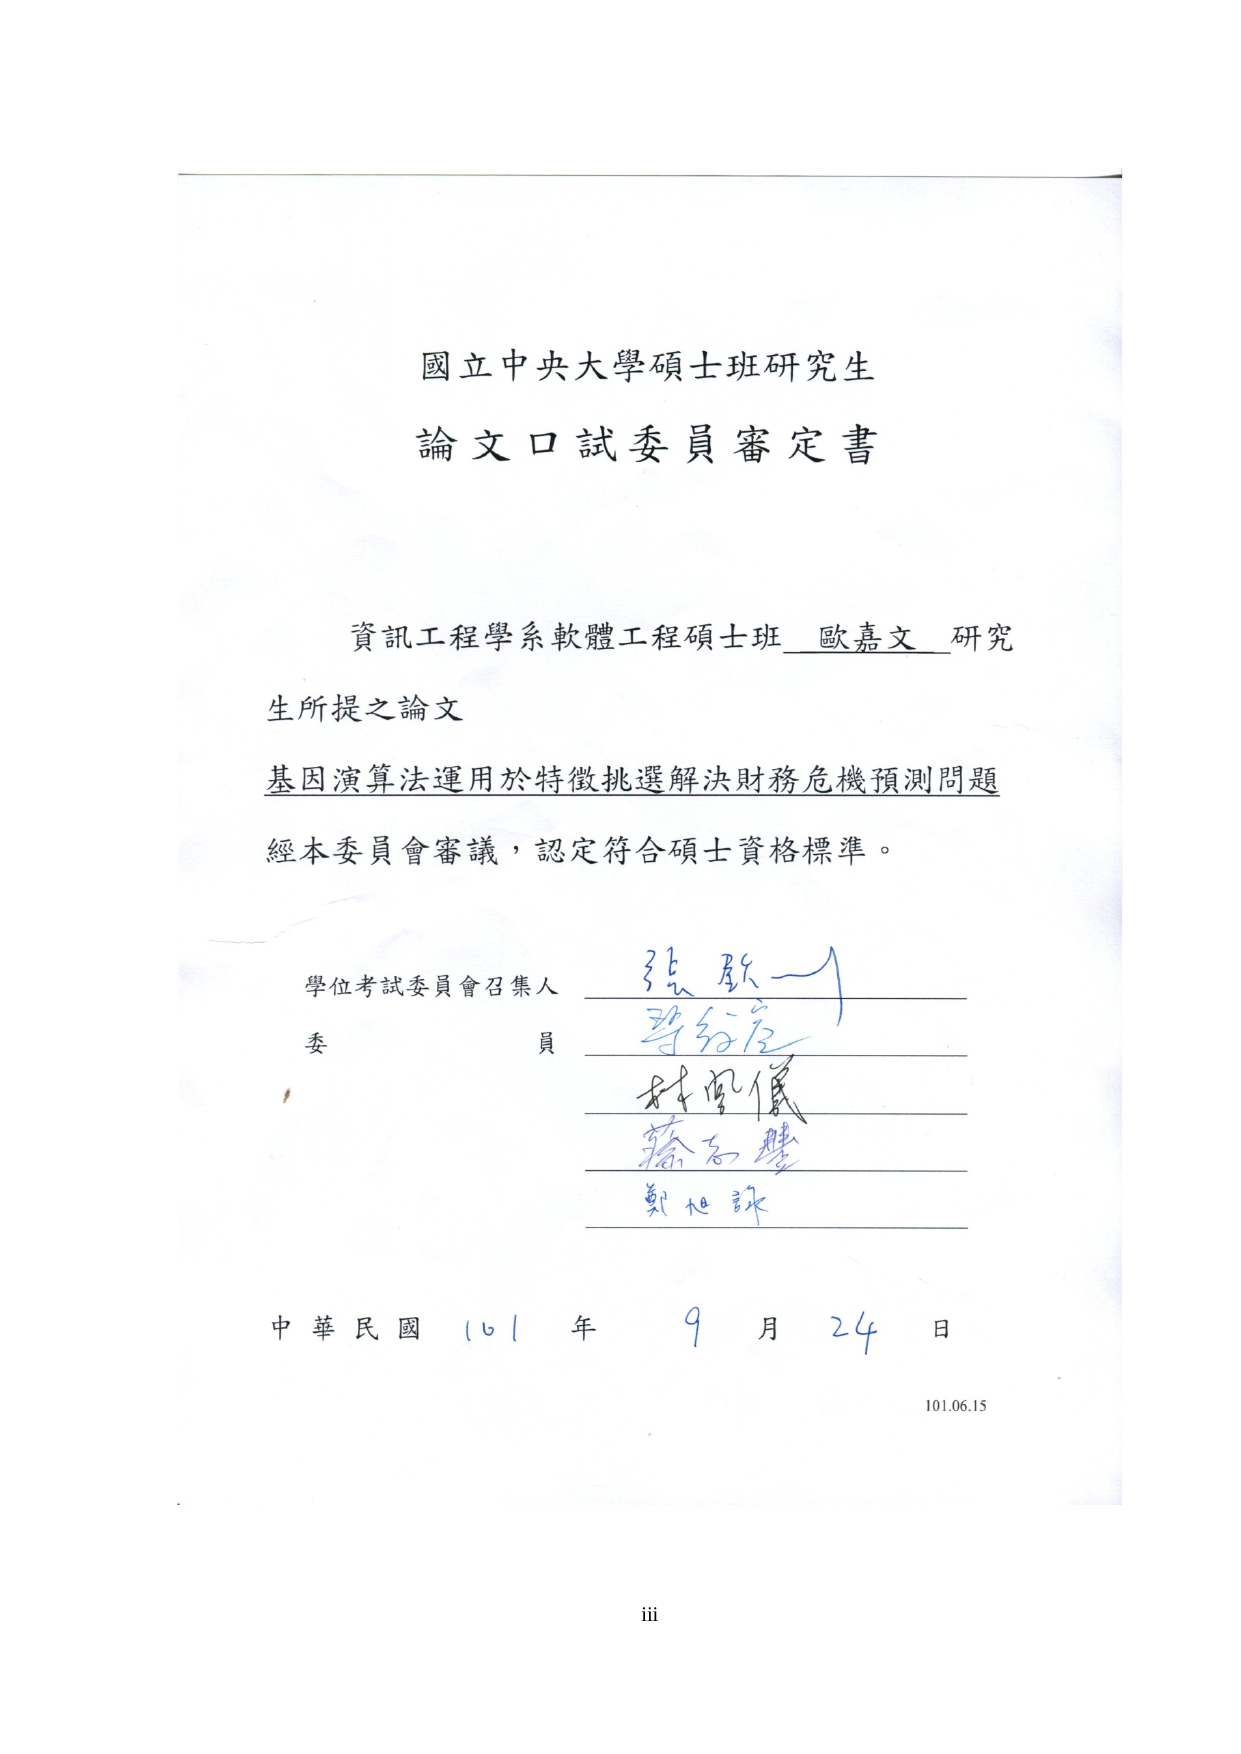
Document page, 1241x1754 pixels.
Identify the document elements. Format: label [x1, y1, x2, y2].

picture [177, 168, 1123, 1505]
